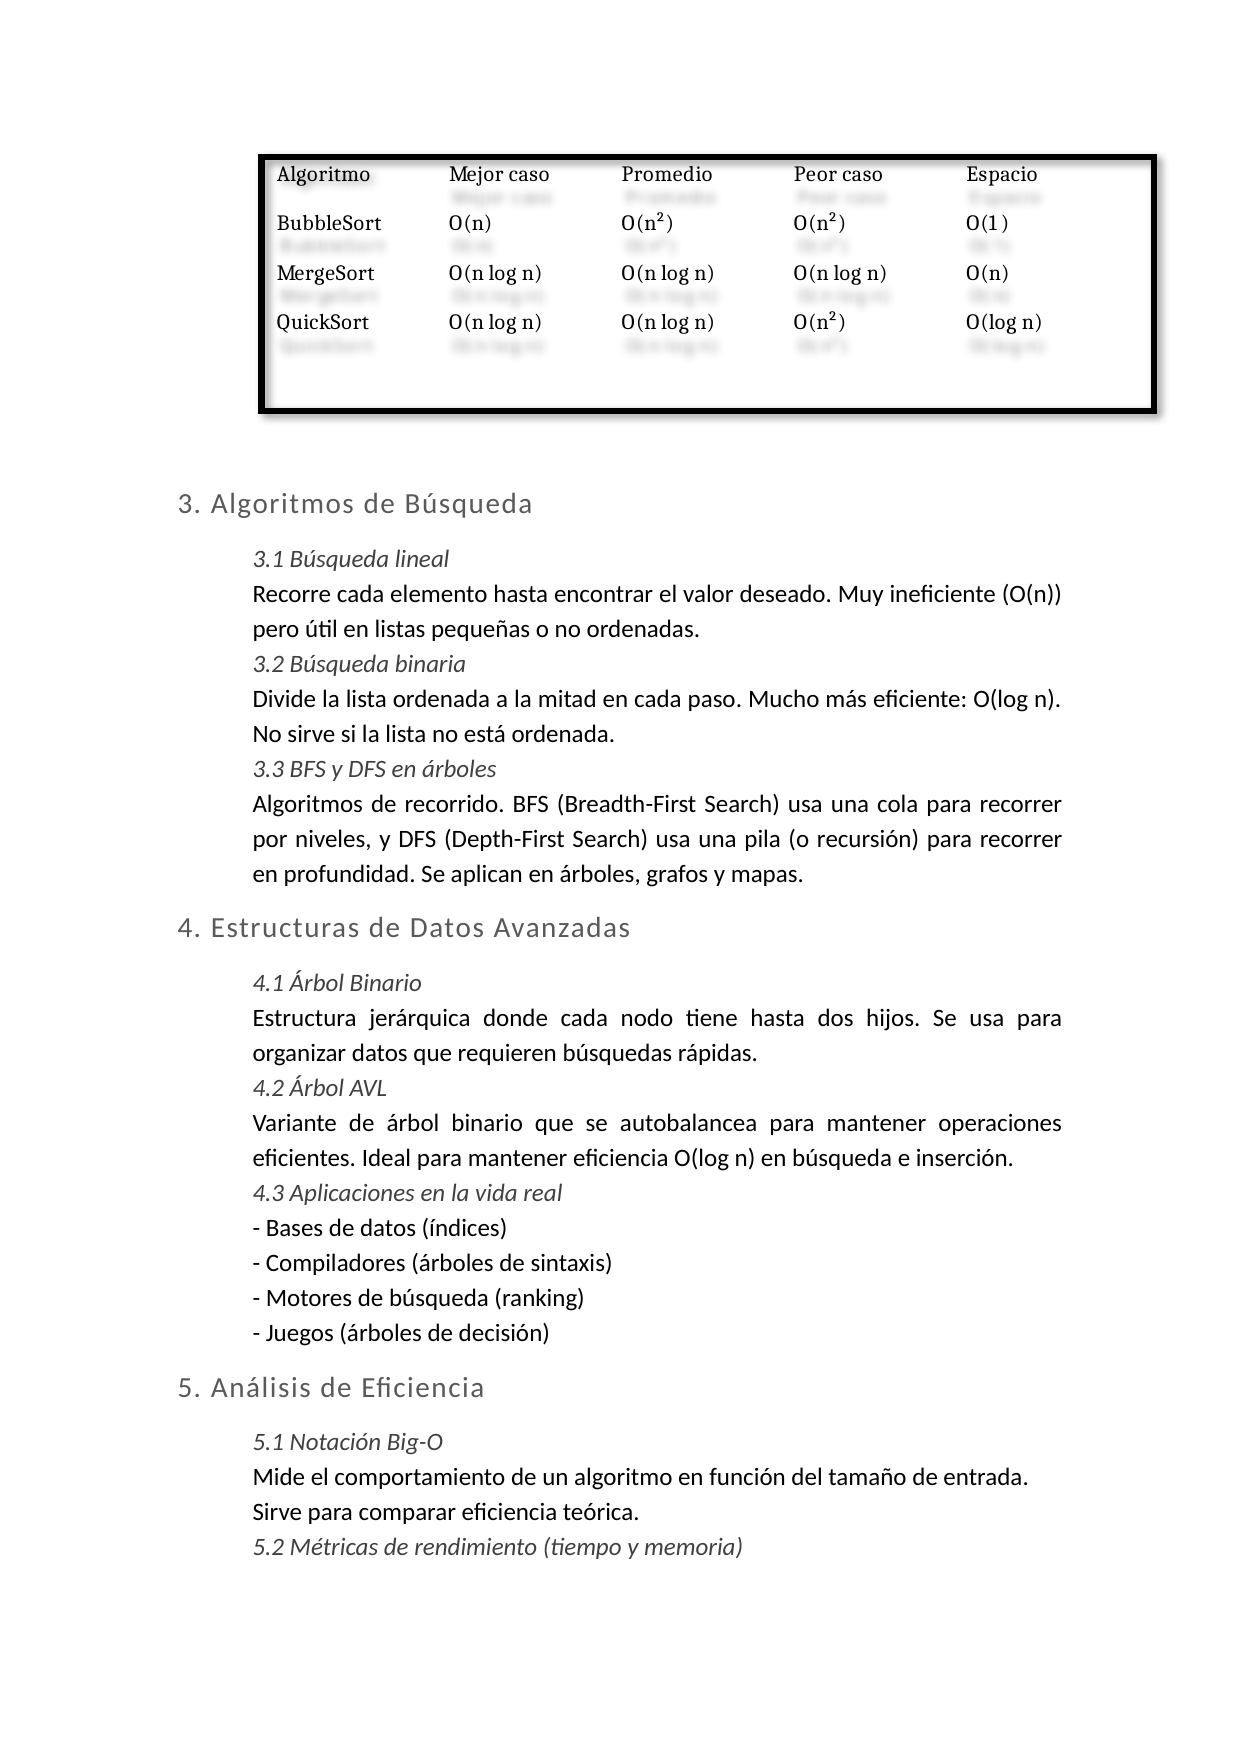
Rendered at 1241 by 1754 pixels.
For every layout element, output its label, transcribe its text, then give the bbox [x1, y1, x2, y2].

list 3.1 Búsqueda lineal [252, 543, 1063, 573]
list Divide la lista ordenada a la mitad en cada paso. Mucho más eficiente: O(log n). No sirve si la lista no está ordenada. [252, 683, 1063, 748]
list 4.1 Árbol Binario [252, 967, 1063, 997]
list Variante de árbol binario que se autobalancea para mantener operaciones eficientes. Ideal para mantener eficiencia O(log n) en búsqueda e inserción. [252, 1107, 1063, 1172]
subtitle 4. Estructuras de Datos Avanzadas [177, 909, 1063, 945]
list Recorre cada elemento hasta encontrar el valor deseado. Muy ineficiente (O(n)) pero útil en listas pequeñas o no ordenadas. [252, 578, 1063, 643]
list - Motores de búsqueda (ranking) [252, 1282, 1063, 1312]
list Estructura jerárquica donde cada nodo tiene hasta dos hijos. Se usa para organizar datos que requieren búsquedas rápidas. [252, 1002, 1063, 1067]
list Algoritmos de recorrido. BFS (Breadth-First Search) usa una cola para recorrer por niveles, y DFS (Depth-First Search) usa una pila (o recursión) para recorrer en profundidad. Se aplican en árboles, grafos y mapas. [252, 788, 1063, 888]
list Mide el comportamiento de un algoritmo en función del tamaño de entrada. Sirve para comparar eficiencia teórica. [252, 1461, 1063, 1527]
list 5.1 Notación Big-O [252, 1426, 1063, 1457]
list 5.2 Métricas de rendimiento (tiempo y memoria) [252, 1531, 1063, 1562]
subtitle 3. Algoritmos de Búsqueda [177, 485, 1063, 521]
list 4.3 Aplicaciones en la vida real [252, 1177, 1063, 1207]
list - Juegos (árboles de decisión) [252, 1317, 1063, 1347]
list 4.2 Árbol AVL [252, 1072, 1063, 1102]
list - Compiladores (árboles de sintaxis) [252, 1247, 1063, 1277]
list 3.2 Búsqueda binaria [252, 648, 1063, 678]
list 3.3 BFS y DFS en árboles [252, 753, 1063, 783]
list - Bases de datos (índices) [252, 1212, 1063, 1242]
subtitle 5. Análisis de Eficiencia [177, 1369, 1063, 1404]
